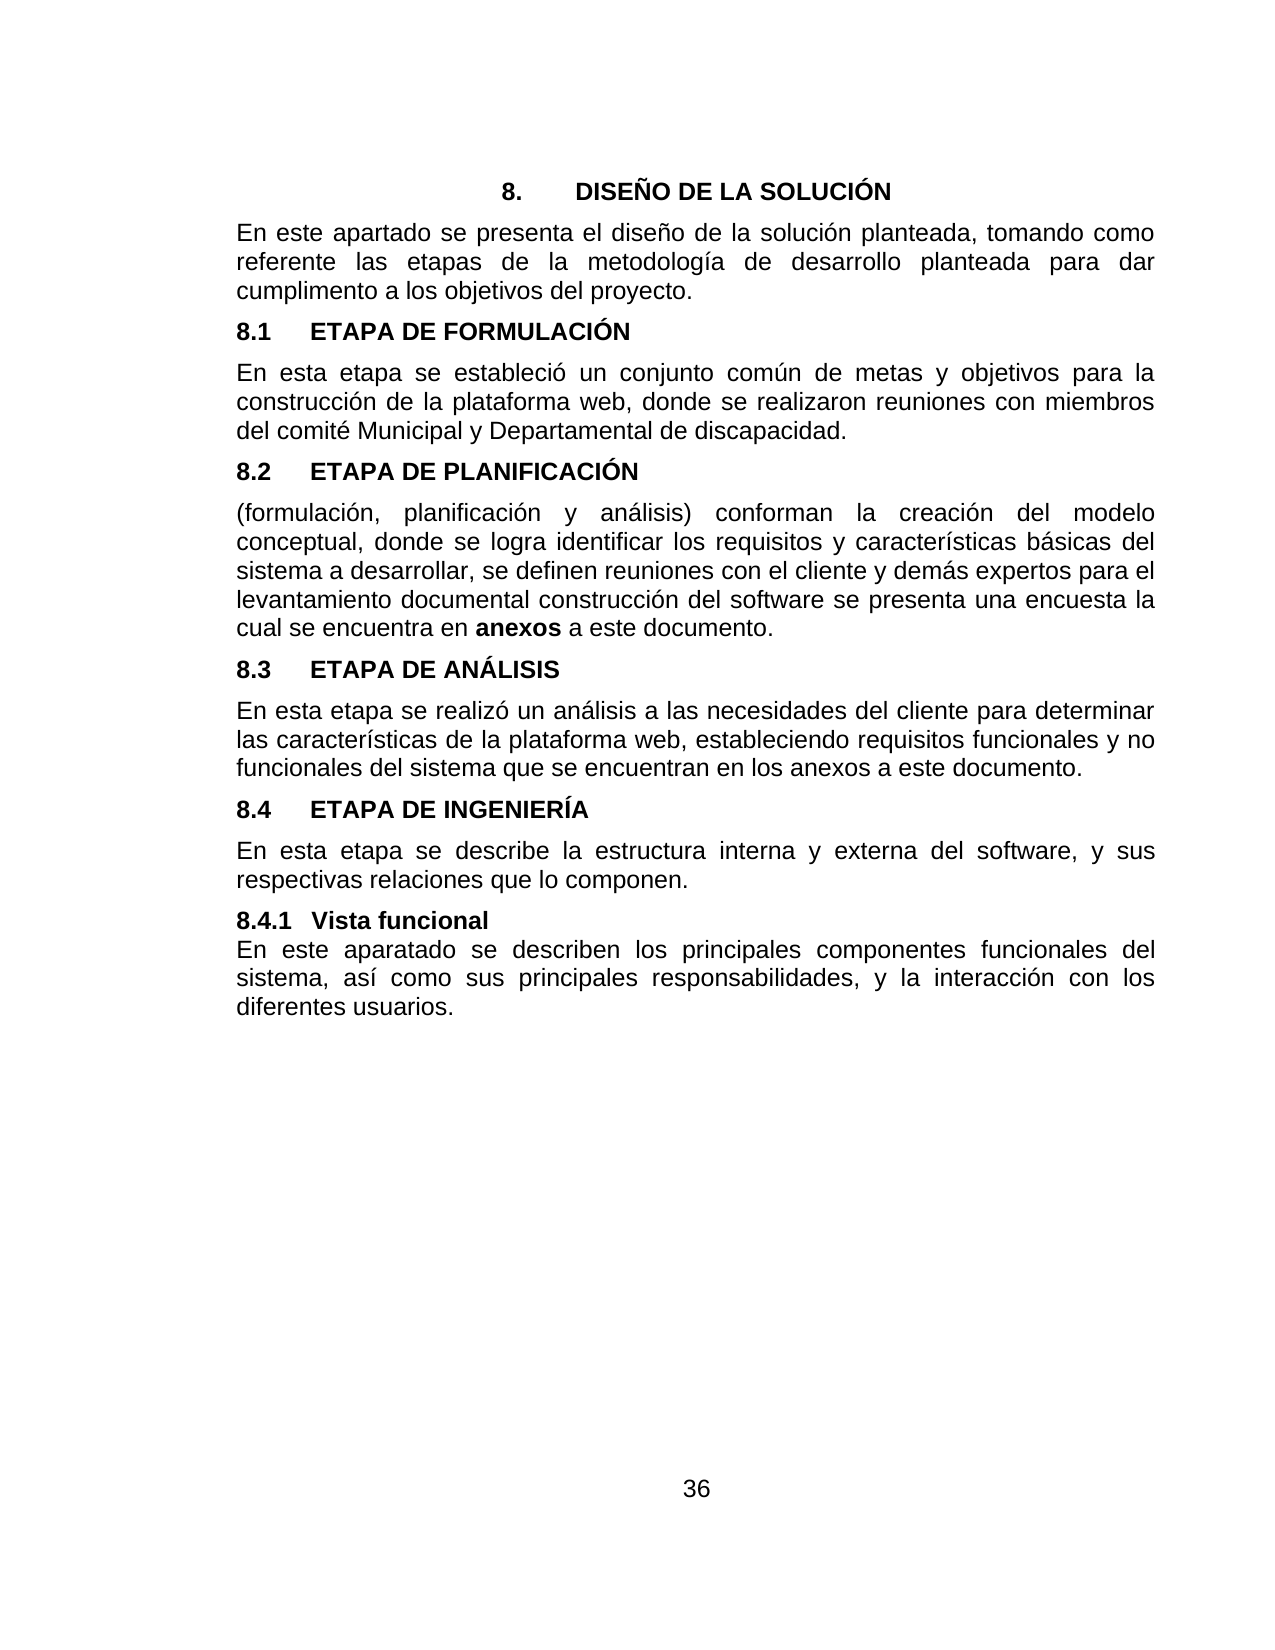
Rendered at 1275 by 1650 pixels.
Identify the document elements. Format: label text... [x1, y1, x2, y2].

subtitle Etapa de análisis [236, 655, 1157, 683]
subtitle Vista funcional [236, 906, 1157, 935]
subtitle Diseño de la solución [236, 177, 1157, 206]
text En este apartado se presenta el diseño de la solución planteada, tomando como referente las etapas de la metodología de desarrollo planteada para dar cumplimento a los objetivos del proyecto. [236, 218, 1157, 305]
text (formulación, planificación y análisis) conforman la creación del modelo conceptual, donde se logra identificar los requisitos y características básicas del sistema a desarrollar, se definen reuniones con el cliente y demás expertos para el levantamiento documental construcción del software se presenta una encuesta la cual se encuentra en anexos a este documento. [236, 498, 1157, 642]
text En esta etapa se realizó un análisis a las necesidades del cliente para determinar las características de la plataforma web, estableciendo requisitos funcionales y no funcionales del sistema que se encuentran en los anexos a este documento. [236, 696, 1157, 782]
subtitle Etapa de formulación [236, 317, 1157, 346]
text En este aparatado se describen los principales componentes funcionales del sistema, así como sus principales responsabilidades, y la interacción con los diferentes usuarios. [236, 935, 1157, 1021]
text En esta etapa se estableció un conjunto común de metas y objetivos para la construcción de la plataforma web, donde se realizaron reuniones con miembros del comité Municipal y Departamental de discapacidad. [236, 358, 1157, 445]
text En esta etapa se describe la estructura interna y externa del software, y sus respectivas relaciones que lo componen. [236, 836, 1157, 893]
subtitle Etapa de planificación [236, 457, 1157, 486]
subtitle etapa de INGENIERÍA [236, 795, 1157, 823]
